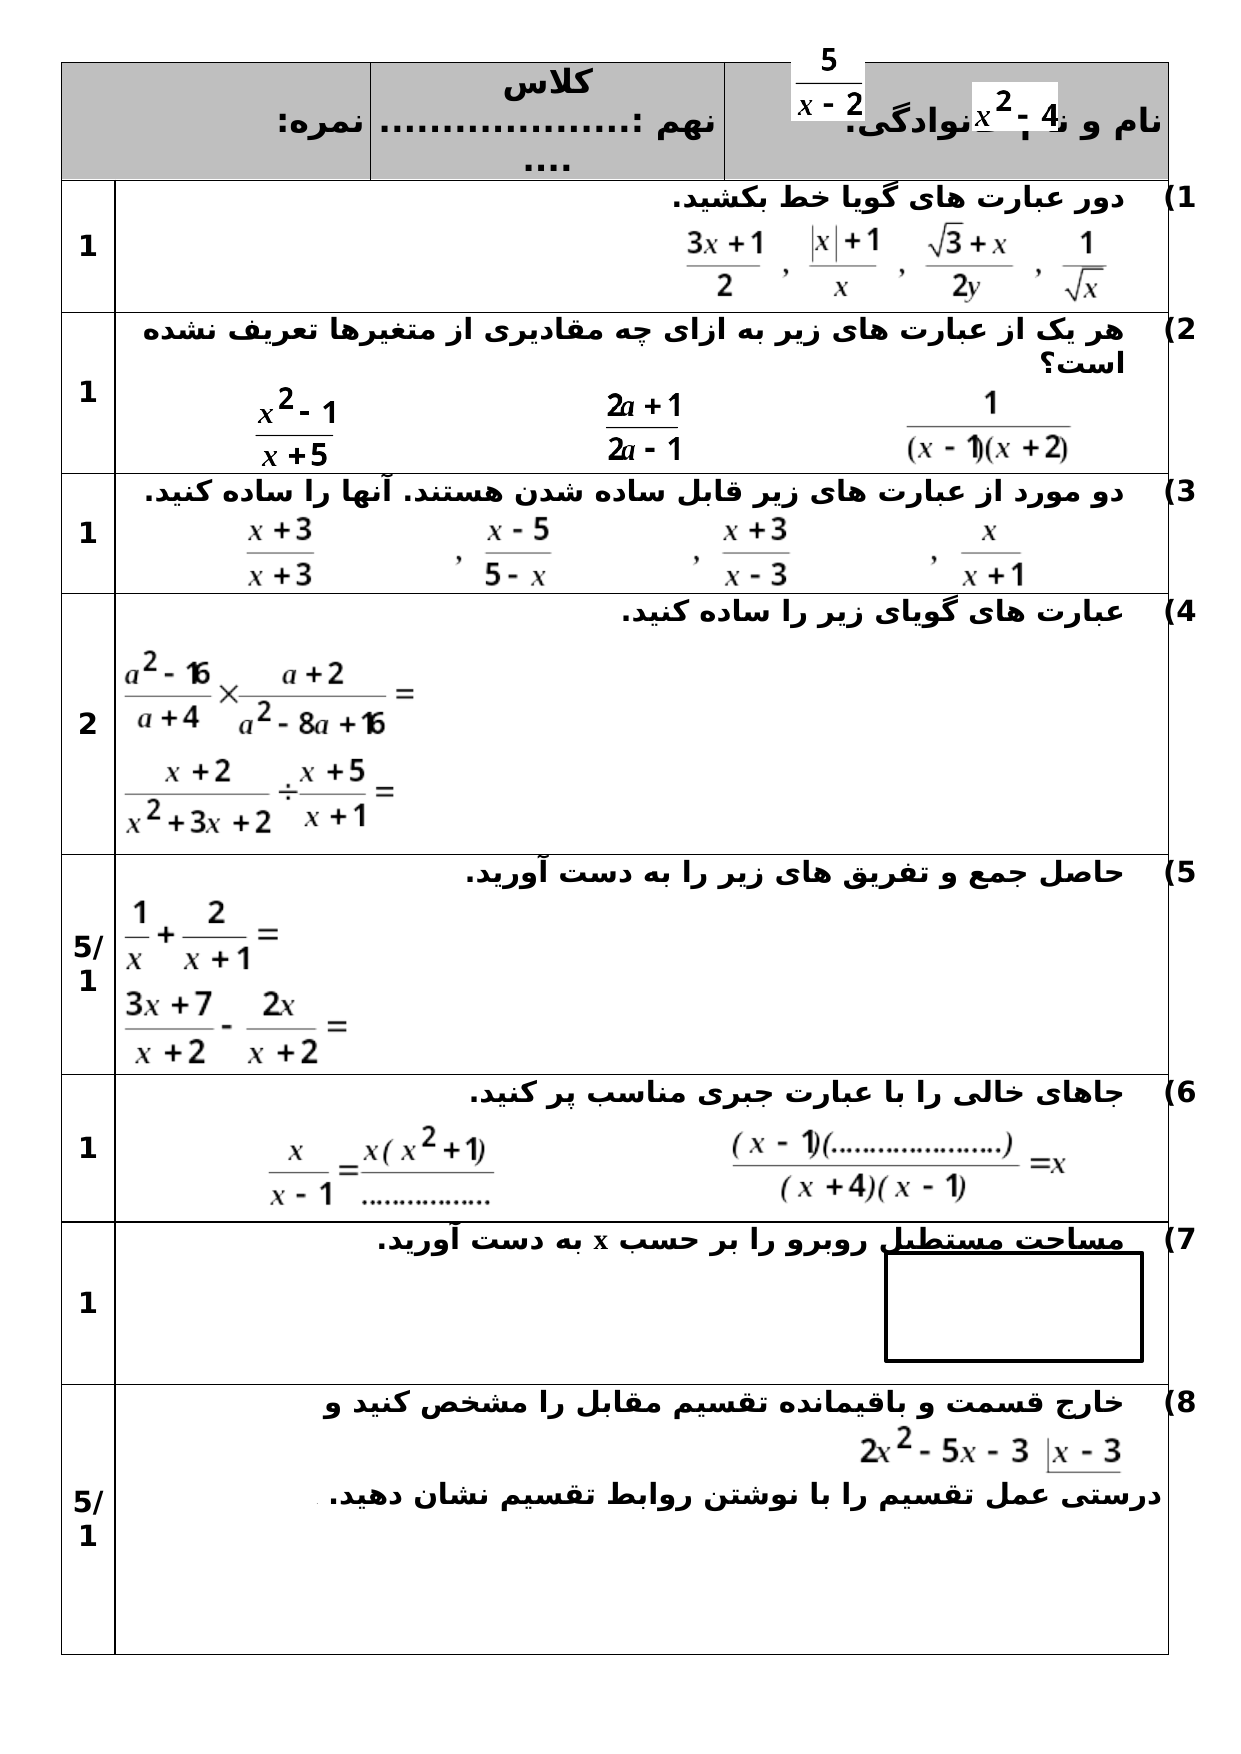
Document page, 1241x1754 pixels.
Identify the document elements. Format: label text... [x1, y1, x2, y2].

table_cell 1 [62, 474, 114, 593]
table_cell مساحت مستطیل روبرو را بر حسب x به دست آورید. [116, 1223, 1168, 1384]
table_cell 1 [62, 1223, 114, 1384]
table_cell 1 [62, 1075, 114, 1221]
table_cell 1 [62, 313, 114, 473]
table_cell جاهای خالی را با عبارت جبری مناسب پر کنید. [116, 1075, 1168, 1221]
table_header نام و نام خانوادگی: [725, 63, 1168, 179]
table_cell عبارت های گویای زیر را ساده کنید. [116, 594, 1168, 854]
table_cell هر یک از عبارت های زیر به ازای چه مقادیری از متغیرها تعریف نشده است؟ [116, 313, 1168, 473]
table_cell دور عبارت های گویا خط بکشید. [116, 181, 1168, 312]
table_cell حاصل جمع و تفریق های زیر را به دست آورید. [116, 855, 1168, 1074]
table_header نمره: [62, 63, 370, 179]
table_cell 2 [62, 594, 114, 854]
table_header کلاس نهم :........................ [371, 63, 724, 179]
table_cell 1 [62, 181, 114, 312]
table_cell خارج قسمت و باقیمانده تقسیم مقابل را مشخص کنید و درستی عمل تقسیم را با نوشتن روابط تقسیم نشان دهید. د [116, 1385, 1168, 1654]
table_cell 5/1 [62, 1385, 114, 1654]
table_cell 5/1 [62, 855, 114, 1074]
table_cell دو مورد از عبارت های زیر قابل ساده شدن هستند. آنها را ساده کنید. [116, 474, 1168, 593]
